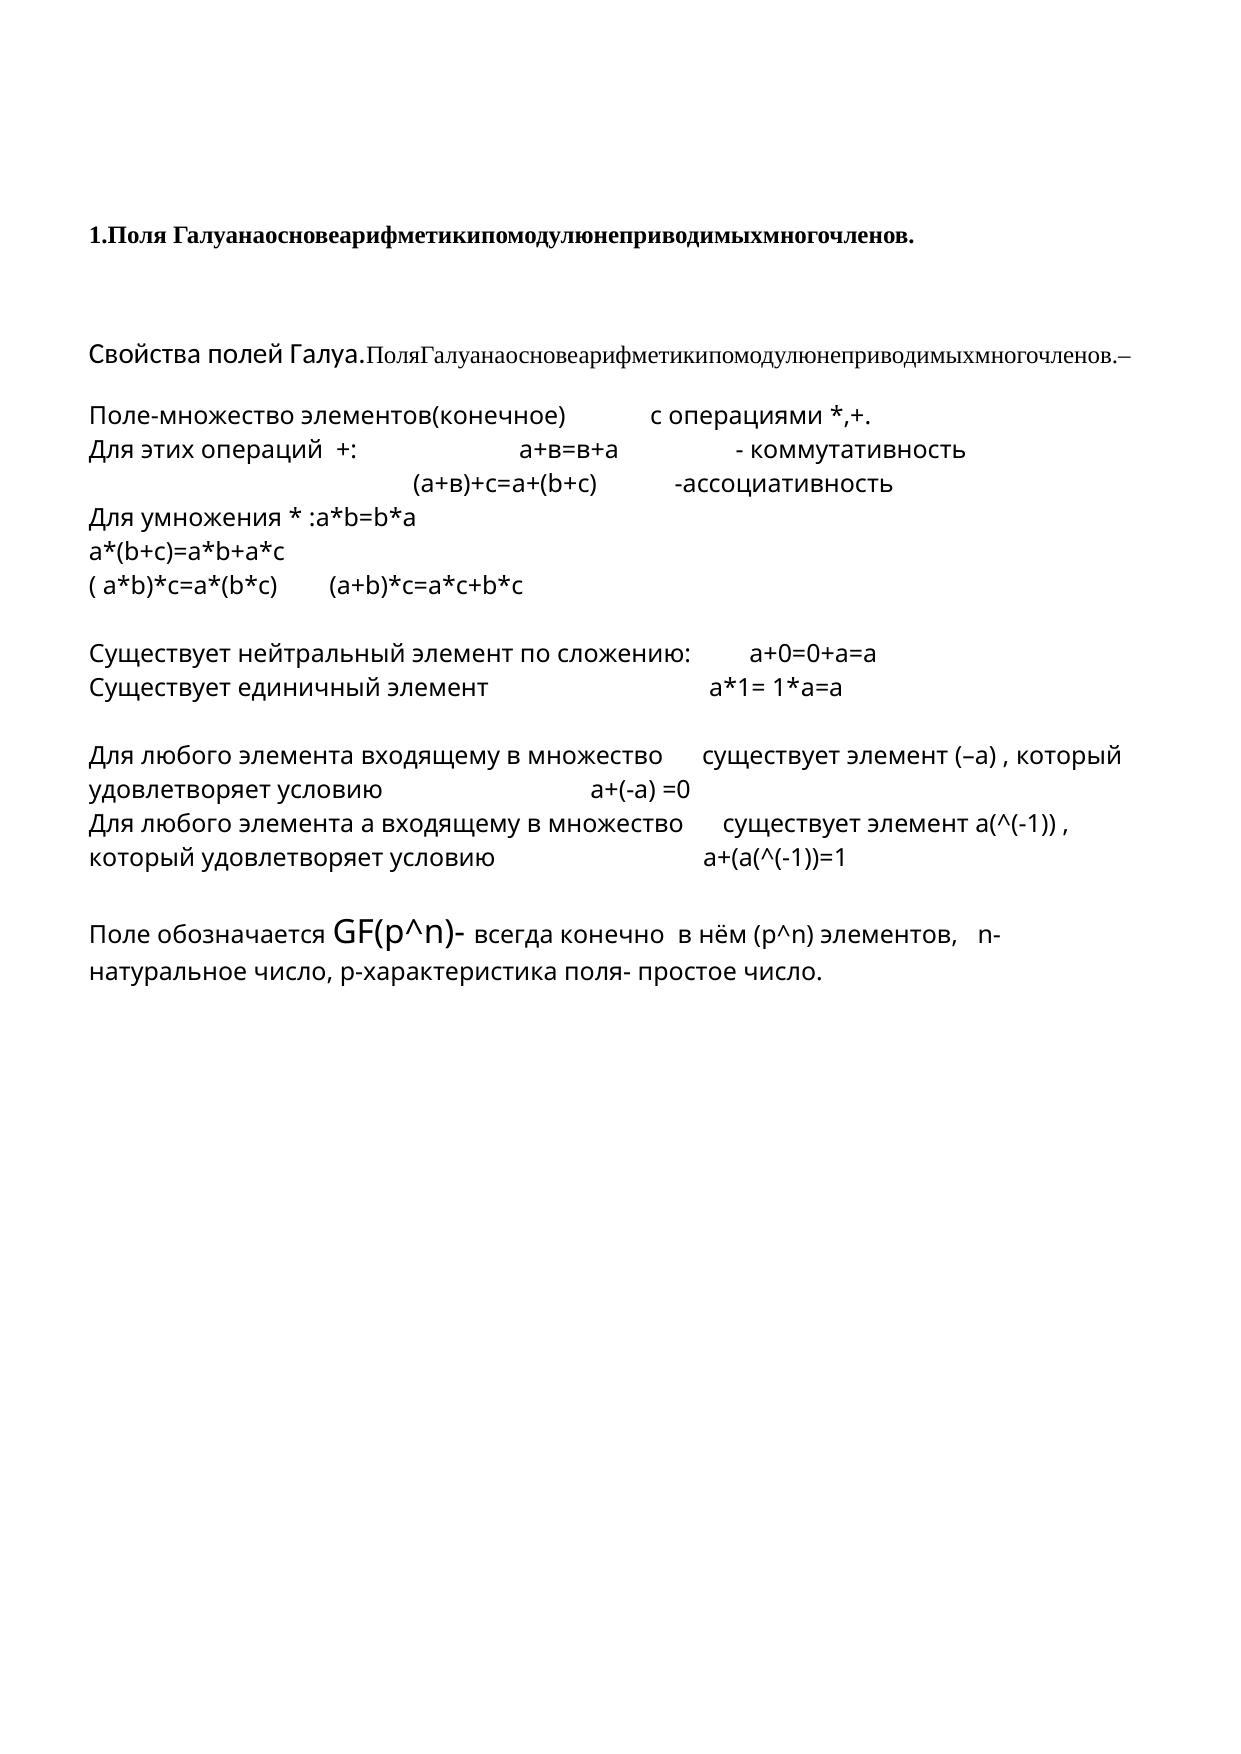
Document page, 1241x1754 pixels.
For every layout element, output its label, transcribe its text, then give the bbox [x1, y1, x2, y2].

text Поле-множество элементов(конечное) с операциями *,+. [89, 397, 1157, 431]
text ( a*b)*c=a*(b*c) (a+b)*c=a*c+b*c [89, 568, 1157, 602]
text Для этих операций +: а+в=в+а - коммутативность [89, 431, 1157, 465]
text 1.Поля Галуанаосновеарифметикипомодулюнеприводимыхмногочленов. [89, 221, 1157, 249]
text Поле обозначается GF(p^n)- всегда конечно в нём (p^n) элементов, n-натуральное число, р-характеристика поля- простое число. [89, 908, 1157, 988]
text (а+в)+с=a+(b+c) -ассоциативность [89, 465, 1157, 499]
text Для умножения * :a*b=b*a [89, 499, 1157, 533]
text Существует нейтральный элемент по сложению: а+0=0+а=а [89, 636, 1157, 670]
text a*(b+c)=a*b+a*c [89, 533, 1157, 568]
text Для любого элемента а входящему в множество существует элемент а(^(-1)) , который удовлетворяет условию а+(а(^(-1))=1 [89, 806, 1157, 874]
text Существует единичный элемент а*1= 1*a=a [89, 670, 1157, 704]
text Для любого элемента входящему в множество существует элемент (–а) , который удовлетворяет условию а+(-а) =0 [89, 738, 1157, 806]
text Свойства полей Галуа.ПоляГалуанаосновеарифметикипомодулюнеприводимыхмногочленов.– [89, 336, 1157, 371]
